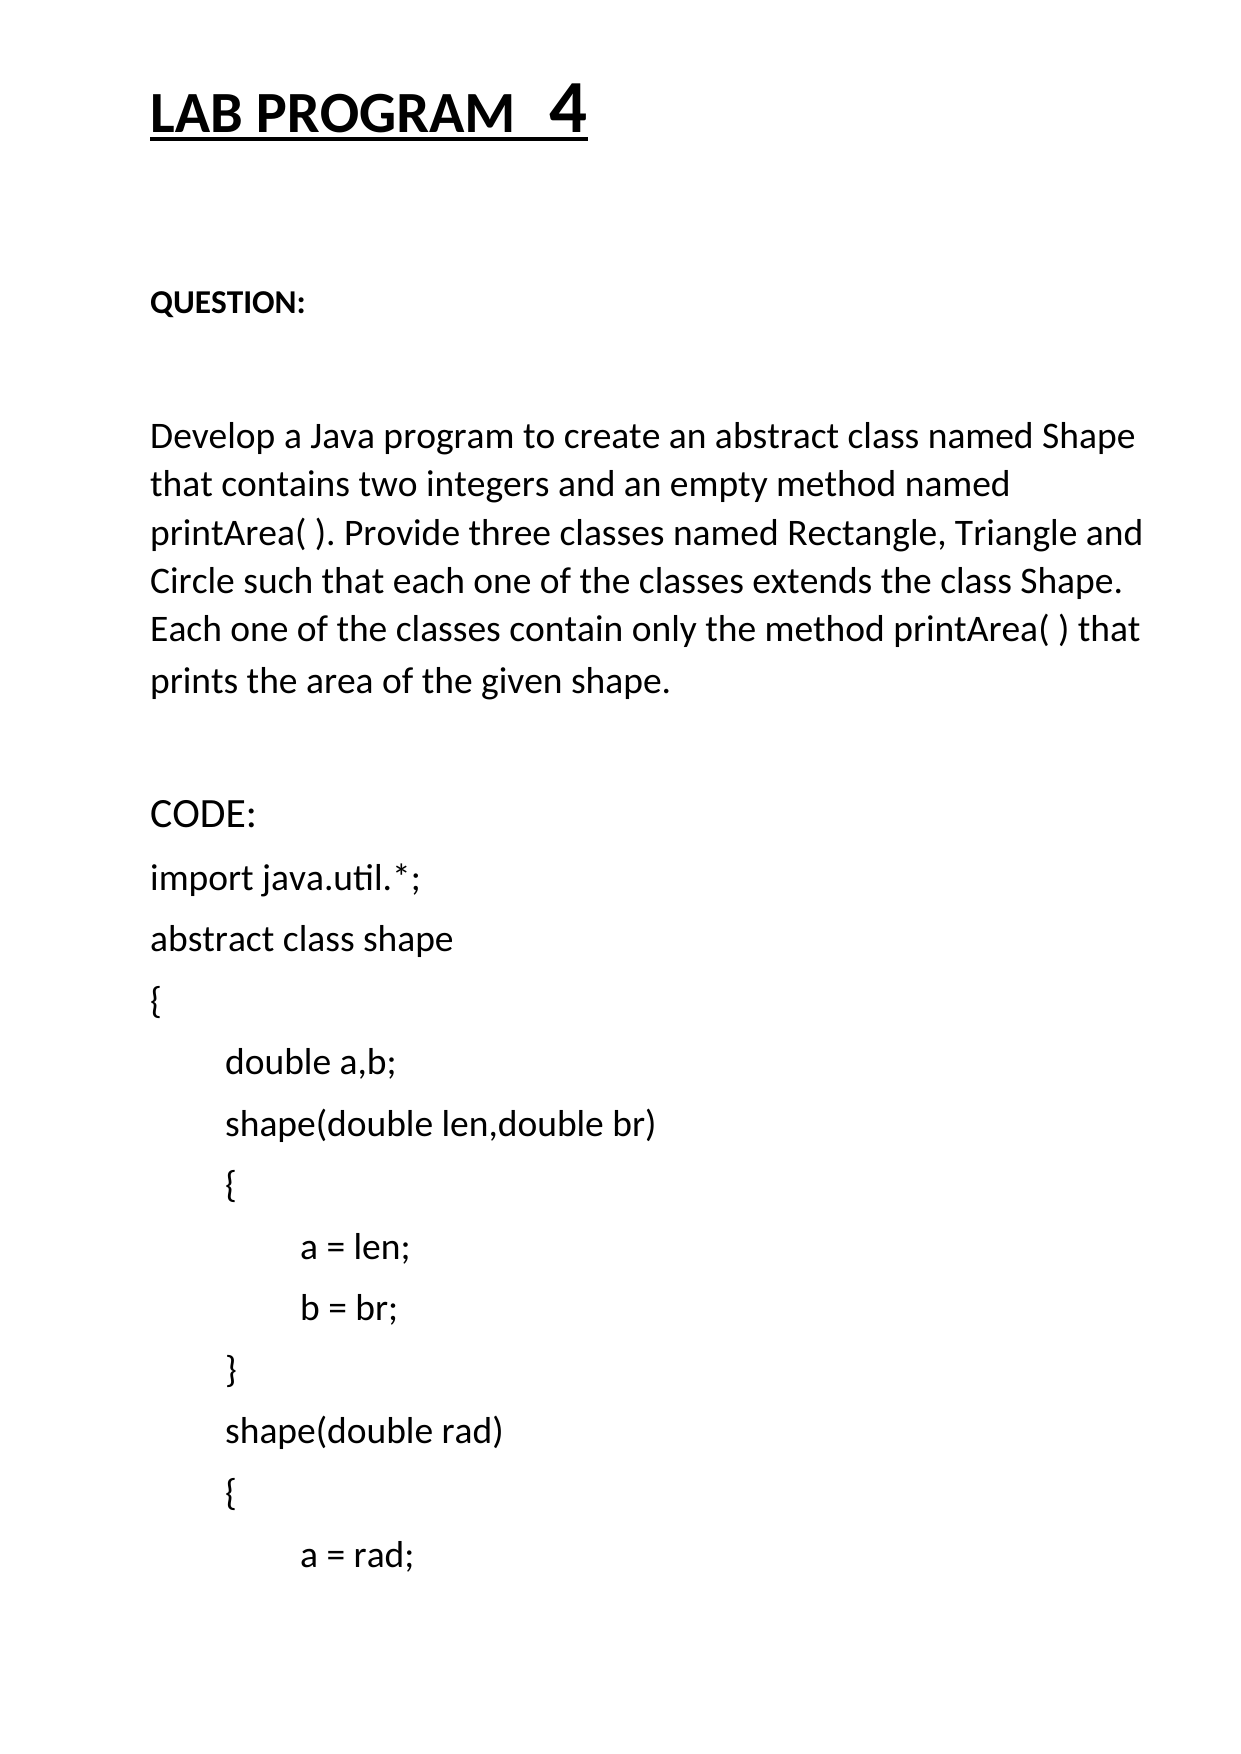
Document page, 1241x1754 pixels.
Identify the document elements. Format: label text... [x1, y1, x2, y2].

text { [150, 1469, 1194, 1515]
text { [150, 1161, 1194, 1207]
text LAB PROGRAM 4 [150, 60, 1194, 151]
text double a,b; [150, 1038, 1194, 1084]
text a = rad; [150, 1531, 1194, 1576]
text shape(double rad) [150, 1407, 1194, 1453]
text a = len; [150, 1223, 1194, 1269]
text shape(double len,double br) [150, 1100, 1194, 1146]
text b = br; [150, 1284, 1194, 1330]
text } [150, 1346, 1194, 1392]
text Develop a Java program to create an abstract class named Shape that contains two integers and an empty method named printArea( ). Provide three classes named Rectangle, Triangle and Circle such that each one of the classes extends the class Shape. Each one of the classes contain only the method printArea( ) that prints the area of the given shape. [150, 412, 1194, 704]
text QUESTION: [150, 282, 1194, 322]
text abstract class shape [150, 915, 1194, 961]
text import java.util.*; [150, 853, 1194, 899]
text CODE: [150, 787, 1194, 837]
text { [150, 977, 1194, 1022]
